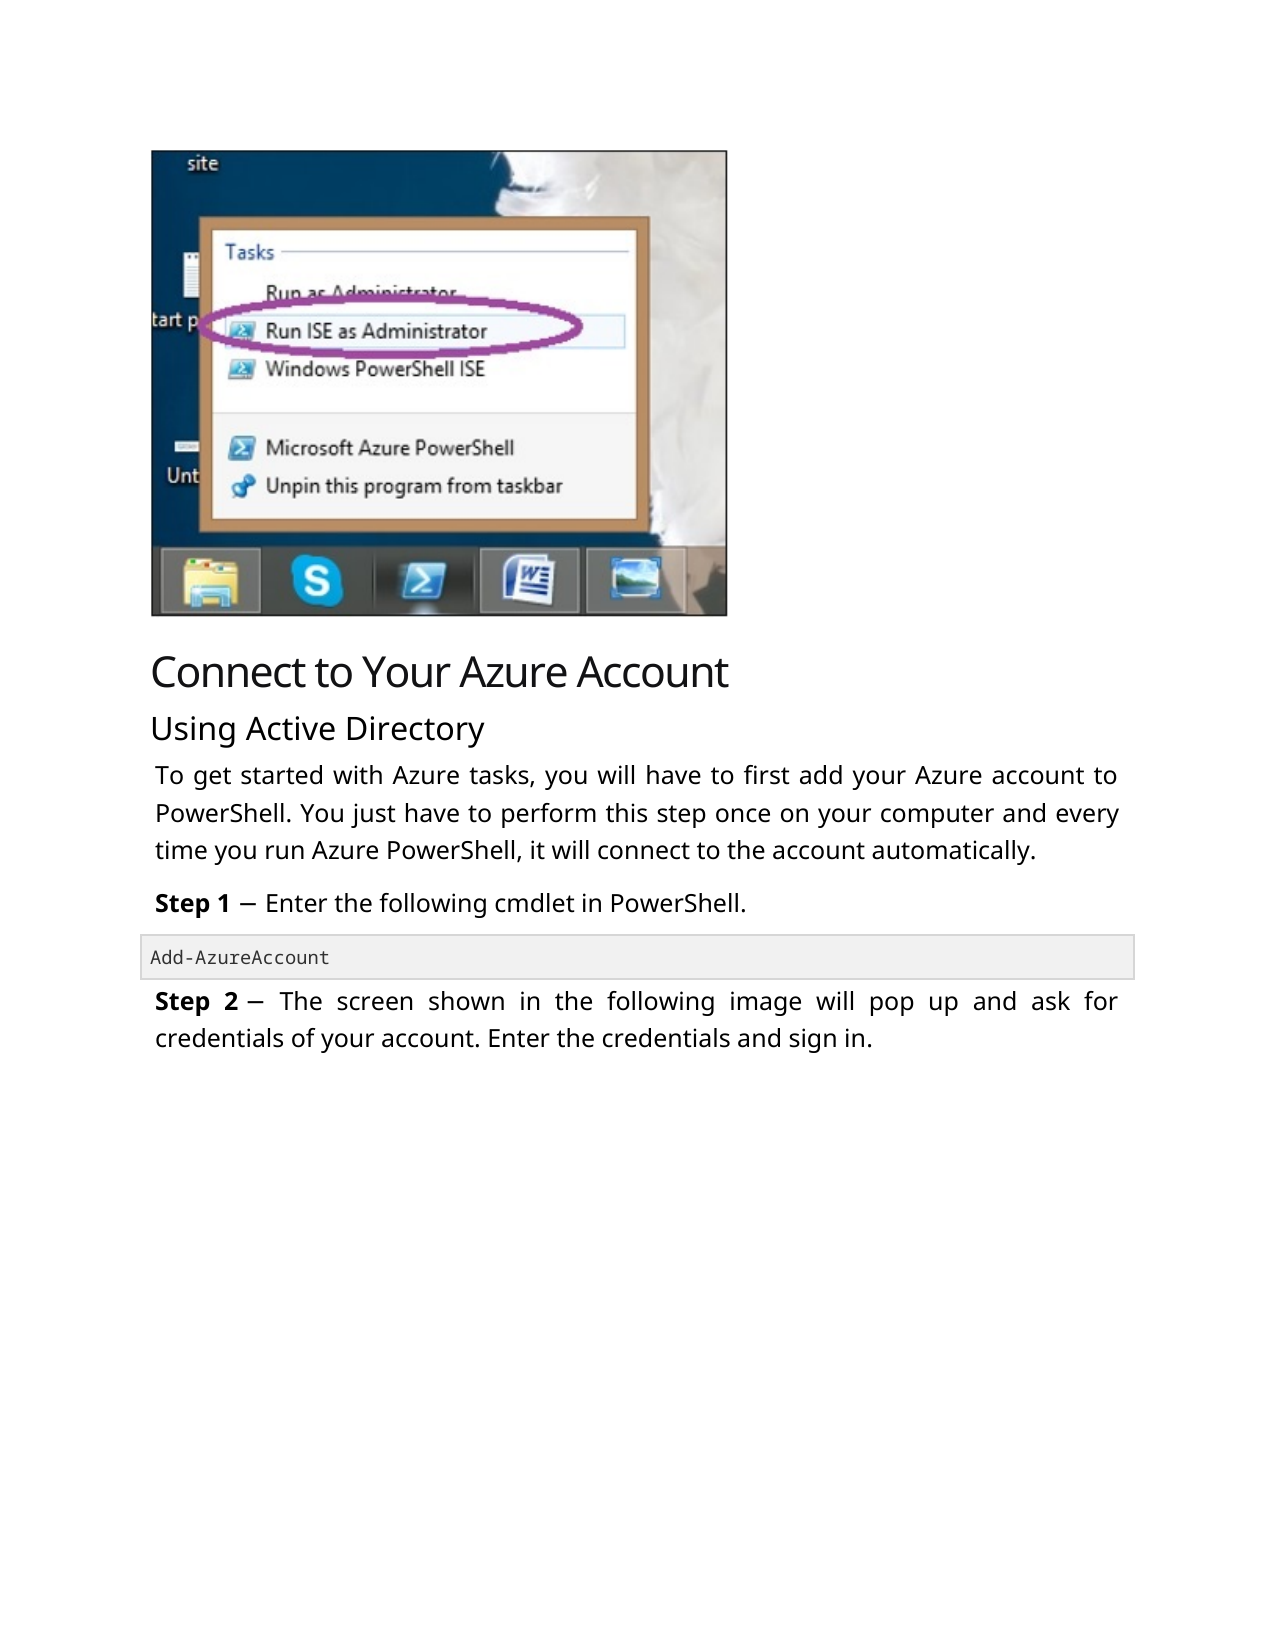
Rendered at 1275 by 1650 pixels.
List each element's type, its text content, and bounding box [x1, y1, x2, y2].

text Add-AzureAccount [142, 936, 1133, 978]
subtitle Connect to Your Azure Account [150, 642, 1120, 700]
subtitle Using Active Directory [150, 705, 1120, 749]
picture [150, 150, 729, 618]
text To get started with Azure tasks, you will have to first add your Azure account to PowerShell. You just have to perform this step once on your computer and every time you run Azure PowerShell, it will connect to the account automatically. [155, 754, 1120, 867]
text Step 1 − Enter the following cmdlet in PowerShell. [155, 882, 1120, 919]
text Step 2 − The screen shown in the following image will pop up and ask for credentials of your account. Enter the credentials and sign in. [155, 980, 1120, 1055]
